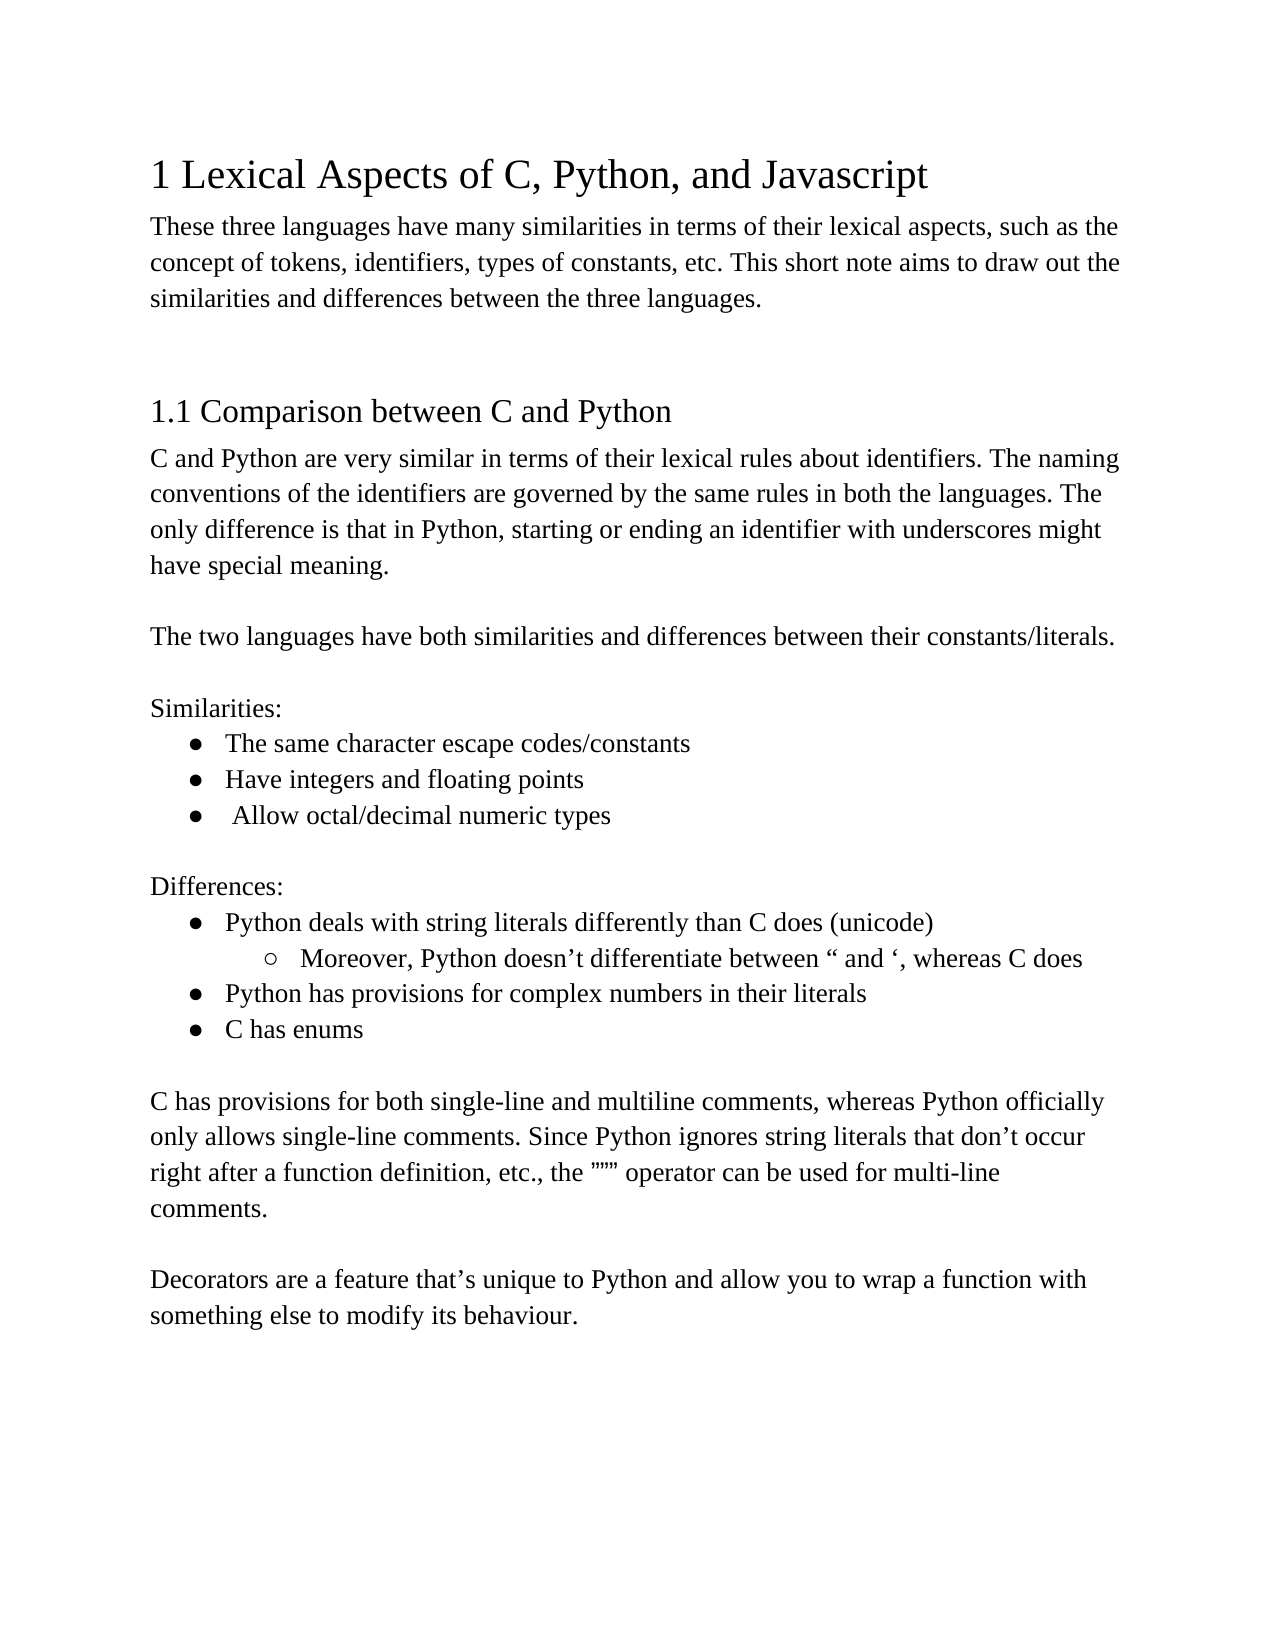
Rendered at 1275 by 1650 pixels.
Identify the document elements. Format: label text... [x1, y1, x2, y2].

subtitle 1.1 Comparison between C and Python [150, 391, 1125, 429]
text These three languages have many similarities in terms of their lexical aspects, such as the concept of tokens, identifiers, types of constants, etc. This short note aims to draw out the similarities and differences between the three languages. [150, 210, 1125, 313]
text C and Python are very similar in terms of their lexical rules about identifiers. The naming conventions of the identifiers are governed by the same rules in both the languages. The only difference is that in Python, starting or ending an identifier with underscores might have special meaning. [150, 442, 1125, 580]
list Have integers and floating points [187, 763, 1125, 794]
subtitle 1 Lexical Aspects of C, Python, and Javascript [150, 150, 1125, 198]
text Decorators are a feature that’s unique to Python and allow you to wrap a function with something else to modify its behaviour. [150, 1264, 1125, 1331]
list Python has provisions for complex numbers in their literals [187, 978, 1125, 1009]
list The same character escape codes/constants [187, 727, 1125, 759]
list Python deals with string literals differently than C does (unicode) [187, 906, 1125, 937]
text The two languages have both similarities and differences between their constants/literals. [150, 620, 1125, 651]
text C has provisions for both single-line and multiline comments, whereas Python officially only allows single-line comments. Since Python ignores string literals that don’t occur right after a function definition, etc., the ””” operator can be used for multi-line comments. [150, 1085, 1125, 1223]
list C has enums [187, 1013, 1125, 1044]
list Allow octal/decimal numeric types [187, 799, 1125, 830]
text Differences: [150, 870, 1125, 902]
text Similarities: [150, 692, 1125, 723]
list Moreover, Python doesn’t differentiate between “ and ‘, whereas C does [262, 942, 1125, 973]
